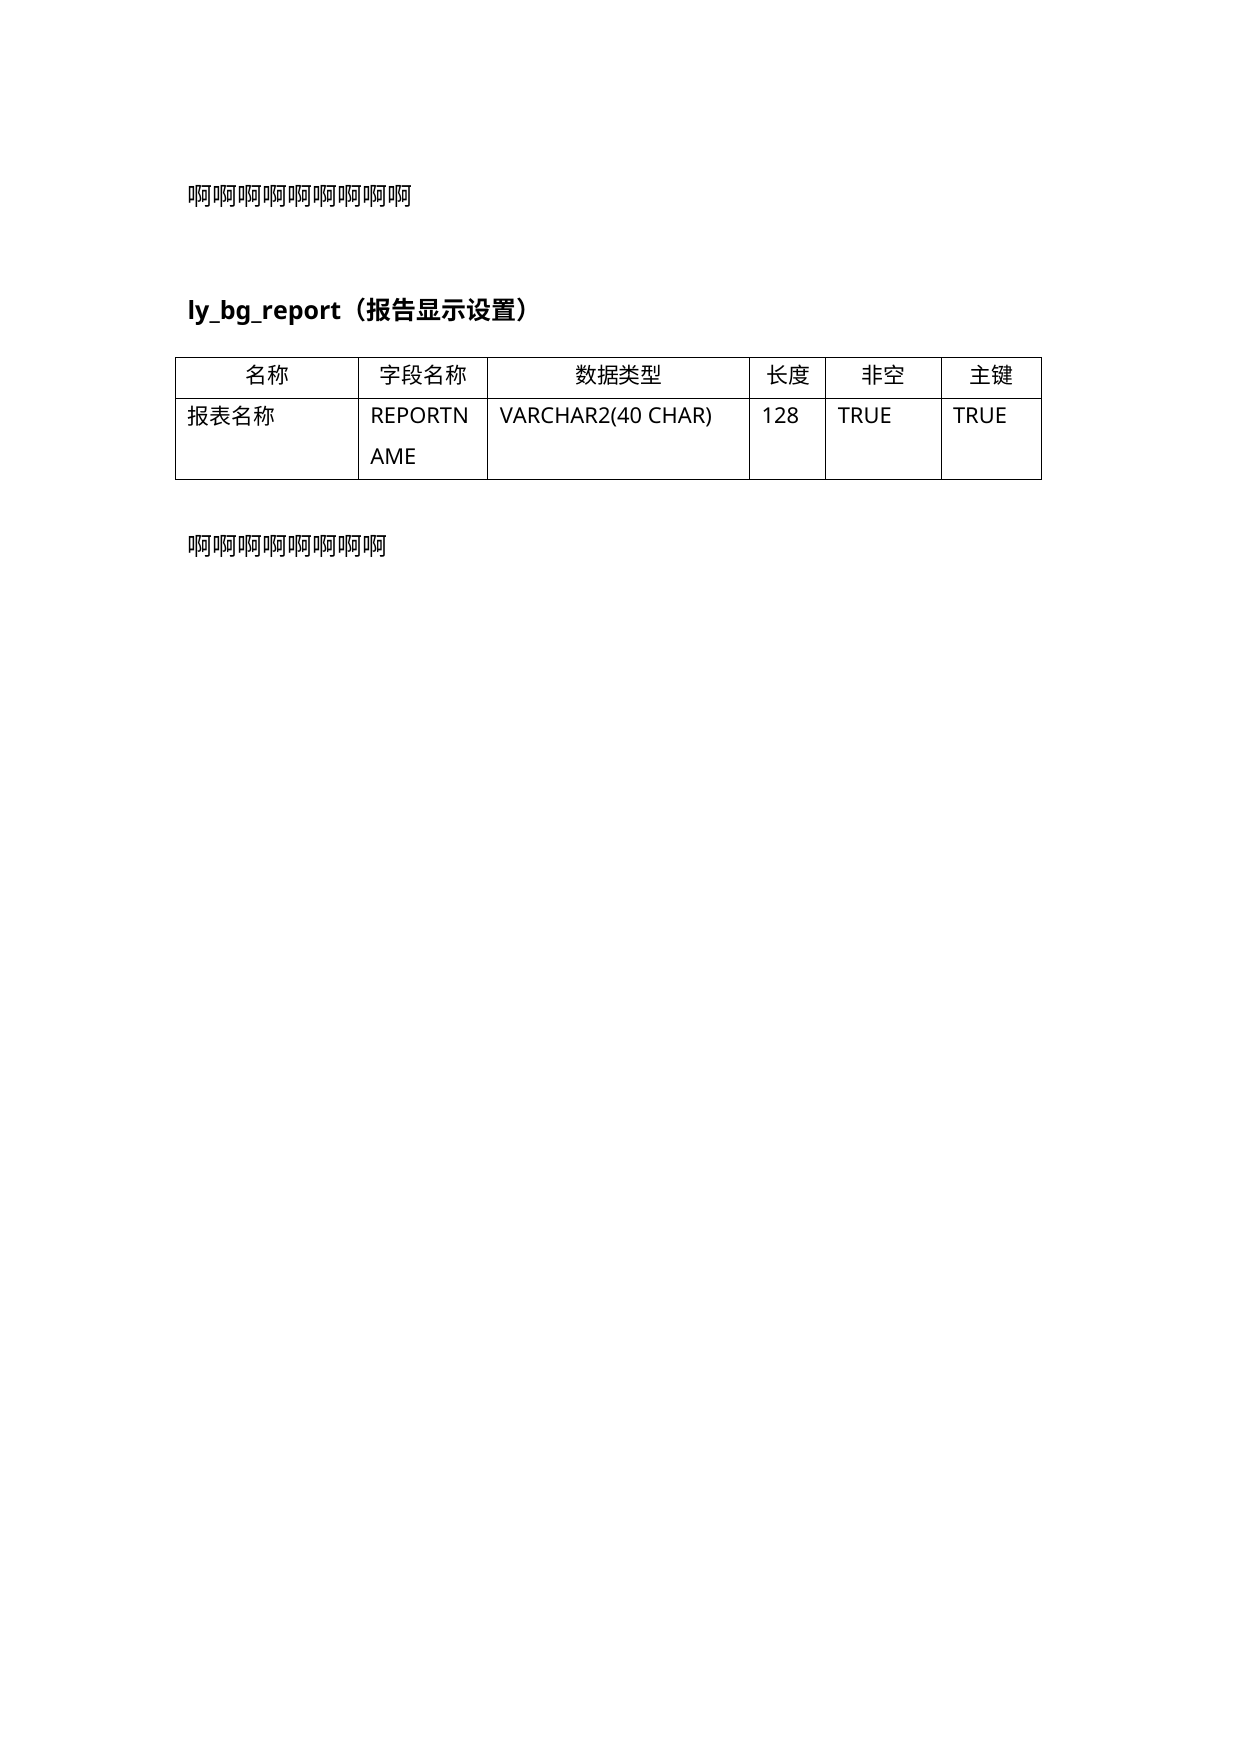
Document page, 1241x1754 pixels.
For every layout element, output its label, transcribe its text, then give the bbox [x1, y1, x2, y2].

table_header 主键 [942, 358, 1041, 398]
table_header 名称 [176, 358, 358, 398]
text 啊啊啊啊啊啊啊啊啊 [187, 162, 1053, 227]
subtitle ly_bg_report（报告显示设置） [187, 276, 1053, 341]
table_cell 报表名称 [176, 399, 358, 479]
table_cell REPORTNAME [359, 399, 487, 479]
table_header 长度 [750, 358, 825, 398]
table_header 非空 [826, 358, 941, 398]
text 啊啊啊啊啊啊啊啊 [187, 512, 1053, 577]
table_cell 128 [750, 399, 825, 479]
table_cell TRUE [942, 399, 1041, 479]
table_header 数据类型 [488, 358, 749, 398]
table_cell VARCHAR2(40 CHAR) [488, 399, 749, 479]
table_cell TRUE [826, 399, 941, 479]
table_header 字段名称 [359, 358, 487, 398]
